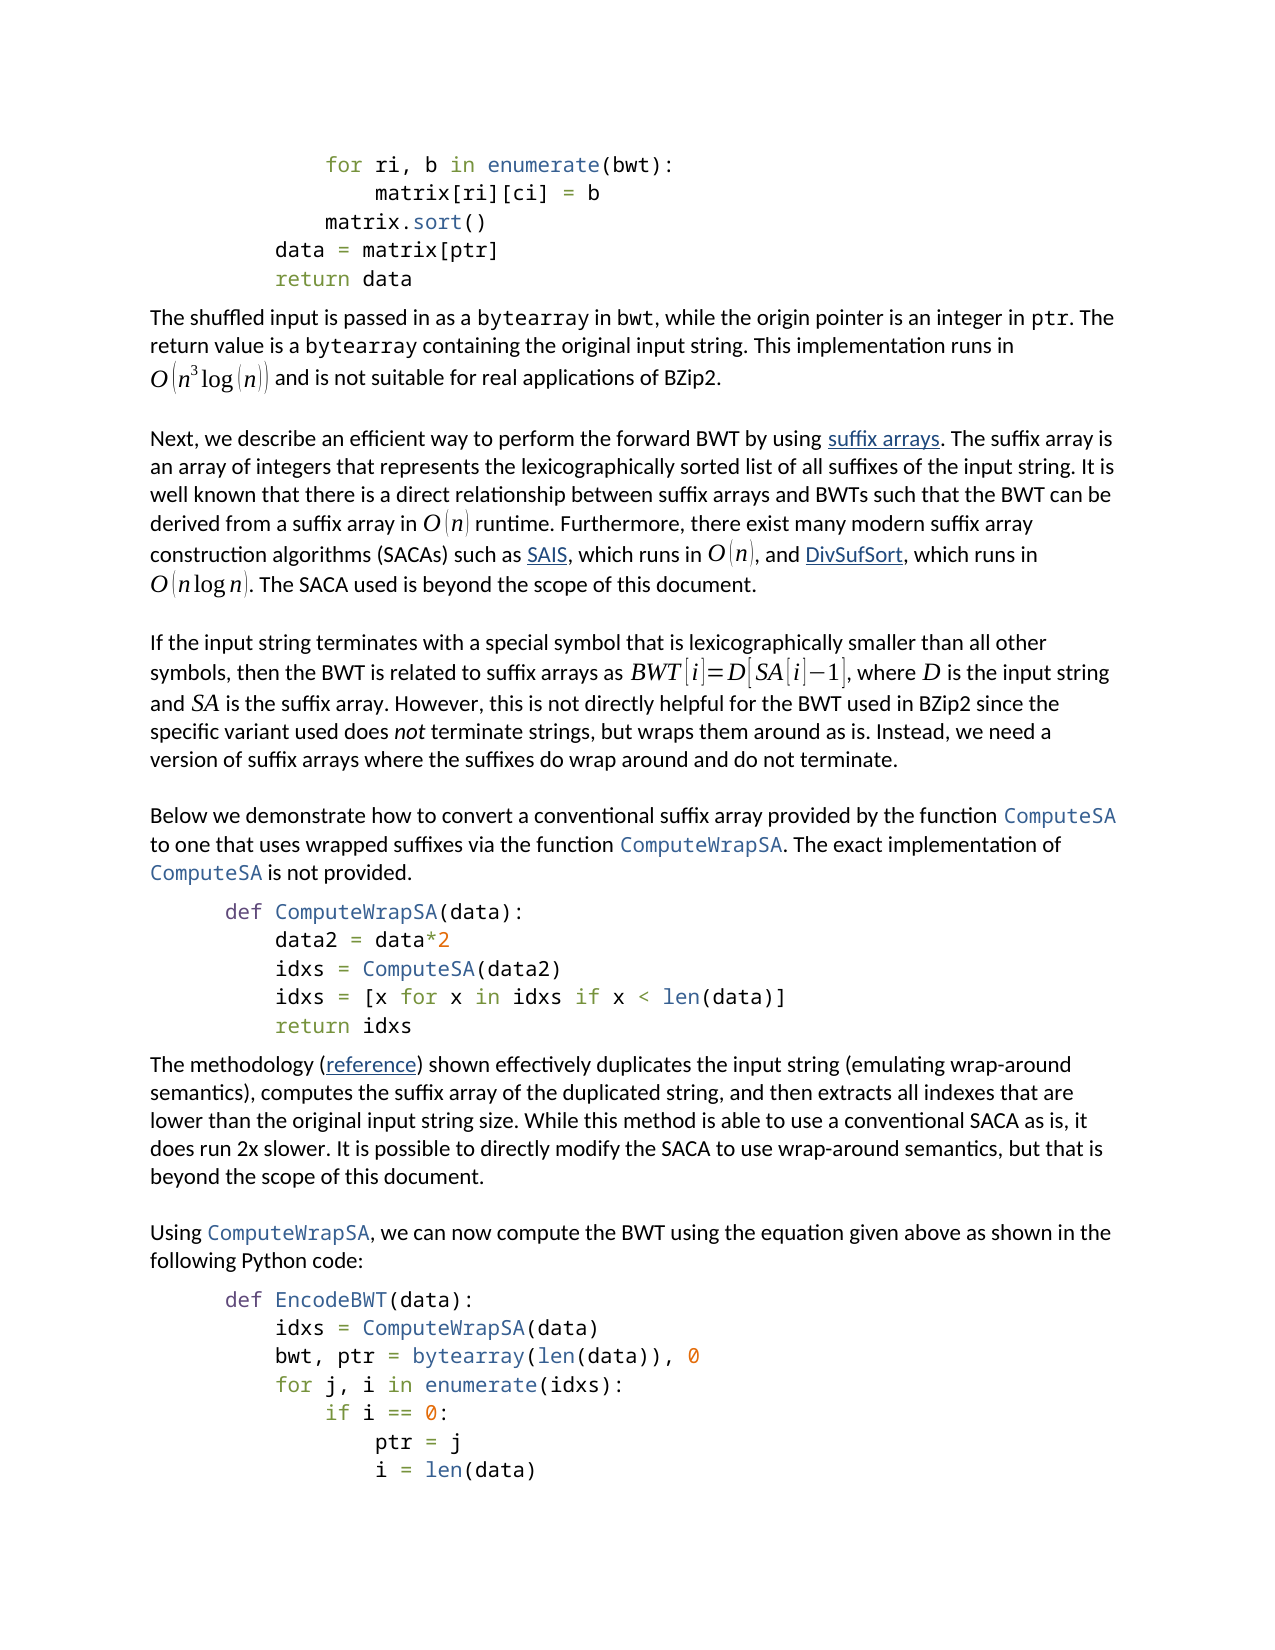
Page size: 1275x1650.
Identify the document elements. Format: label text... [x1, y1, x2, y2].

text for j, i in enumerate(idxs): [225, 1370, 1125, 1398]
text Using ComputeWrapSA, we can now compute the BWT using the equation given above as shown in the following Python code: [150, 1218, 1125, 1274]
text if i == 0: [225, 1398, 1125, 1427]
text Below we demonstrate how to convert a conventional suffix array provided by the function ComputeSA to one that uses wrapped suffixes via the function ComputeWrapSA. The exact implementation of ComputeSA is not provided. [150, 801, 1125, 887]
text idxs = ComputeSA(data2) [225, 954, 1125, 982]
text data = matrix[ptr] [225, 235, 1125, 264]
text for ri, b in enumerate(bwt): [225, 150, 1125, 178]
text matrix.sort() [225, 207, 1125, 235]
text return data [225, 264, 1125, 292]
text Next, we describe an efficient way to perform the forward BWT by using suffix arrays. The suffix array is an array of integers that represents the lexicographically sorted list of all suffixes of the input string. It is well known that there is a direct relationship between suffix arrays and BWTs such that the BWT can be derived from a suffix array in runtime. Furthermore, there exist many modern suffix array construction algorithms (SACAs) such as SAIS, which runs in , and DivSufSort, which runs in . The SACA used is beyond the scope of this document. [150, 424, 1125, 600]
text ptr = j [225, 1427, 1125, 1455]
text bwt, ptr = bytearray(len(data)), 0 [225, 1342, 1125, 1370]
text i = len(data) [225, 1455, 1125, 1484]
text idxs = ComputeWrapSA(data) [225, 1313, 1125, 1342]
text data2 = data*2 [225, 926, 1125, 954]
text idxs = [x for x in idxs if x < len(data)] [225, 982, 1125, 1011]
text def ComputeWrapSA(data): [225, 897, 1125, 926]
text If the input string terminates with a special symbol that is lexicographically smaller than all other symbols, then the BWT is related to suffix arrays as , where is the input string and is the suffix array. However, this is not directly helpful for the BWT used in BZip2 since the specific variant used does not terminate strings, but wraps them around as is. Instead, we need a version of suffix arrays where the suffixes do wrap around and do not terminate. [150, 628, 1125, 773]
text The methodology (reference) shown effectively duplicates the input string (emulating wrap-around semantics), computes the suffix array of the duplicated string, and then extracts all indexes that are lower than the original input string size. While this method is able to use a conventional SACA as is, it does run 2x slower. It is possible to directly modify the SACA to use wrap-around semantics, but that is beyond the scope of this document. [150, 1050, 1125, 1190]
text return idxs [225, 1011, 1125, 1039]
text The shuffled input is passed in as a bytearray in bwt, while the origin pointer is an integer in ptr. The return value is a bytearray containing the original input string. This implementation runs in and is not suitable for real applications of BZip2. [150, 303, 1125, 396]
text matrix[ri][ci] = b [225, 178, 1125, 207]
text def EncodeBWT(data): [225, 1285, 1125, 1313]
